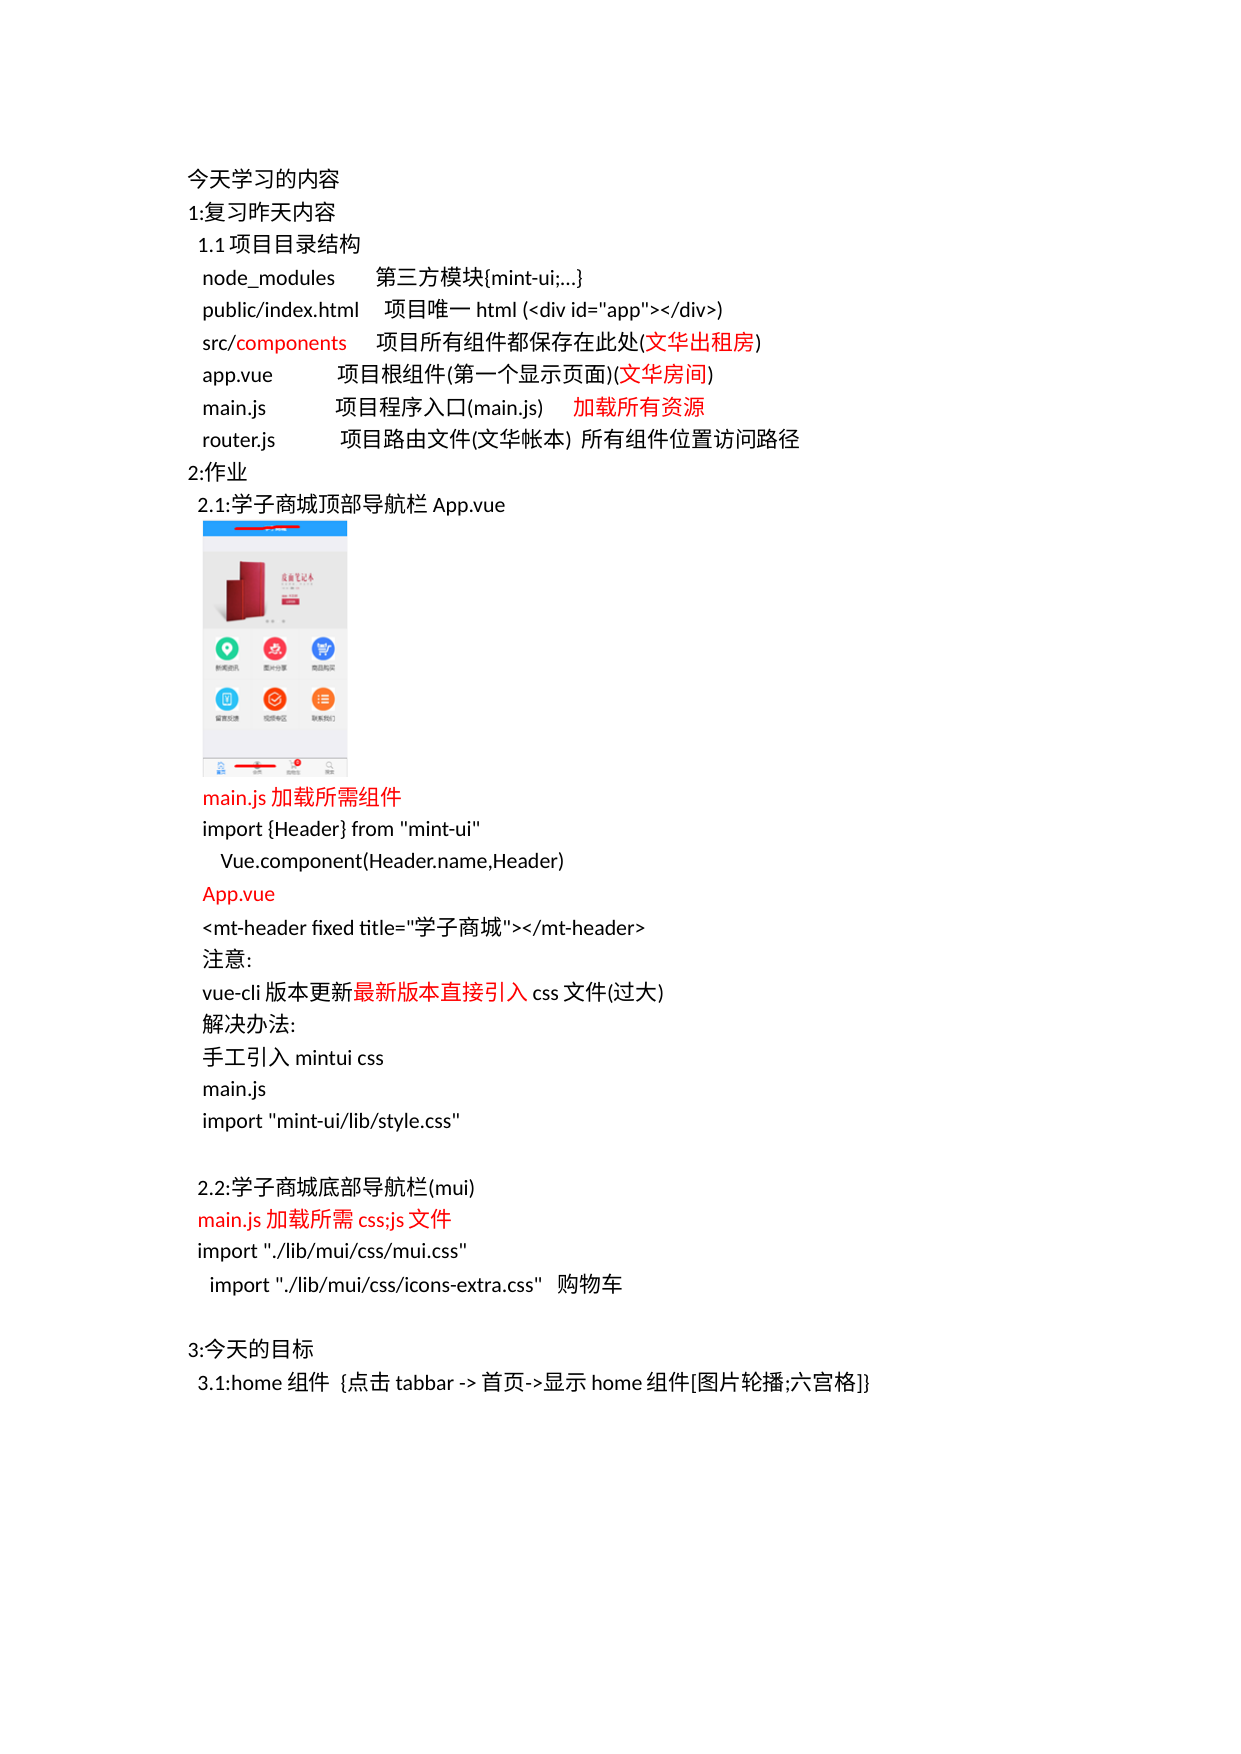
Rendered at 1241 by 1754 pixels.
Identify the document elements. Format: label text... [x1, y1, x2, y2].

text node_modules 第三方模块{mint-ui;…} [187, 259, 1053, 292]
text main.js 项目程序入口(main.js) 加载所有资源 [187, 389, 1053, 422]
text App.vue [187, 877, 1053, 909]
text 解决办法: [187, 1007, 1053, 1039]
text import "mint-ui/lib/style.css" [187, 1104, 1053, 1137]
text import {Header} from "mint-ui" [187, 812, 1053, 844]
text src/components 项目所有组件都保存在此处(文华出租房) [187, 324, 1053, 357]
text 2.2:学子商城底部导航栏(mui) [187, 1169, 1053, 1202]
text vue-cli 版本更新最新版本直接引入css文件(过大) [187, 974, 1053, 1007]
text <mt-header fixed title="学子商城"></mt-header> [187, 909, 1053, 942]
text 1:复习昨天内容 [187, 194, 1053, 227]
text Vue.component(Header.name,Header) [187, 844, 1053, 877]
text public/index.html 项目唯一html (<div id="app"></div>) [187, 292, 1053, 324]
text 2.1:学子商城顶部导航栏 App.vue [187, 487, 1053, 519]
picture [202, 519, 348, 777]
text 今天学习的内容 [187, 162, 1053, 194]
text main.js 加载所需组件 [187, 779, 1053, 812]
text 手工引入 mintui css [187, 1039, 1053, 1072]
text 1.1项目目录结构 [187, 227, 1053, 259]
text 2:作业 [187, 454, 1053, 487]
text 3:今天的目标 [187, 1332, 1053, 1364]
text import "./lib/mui/css/icons-extra.css" 购物车 [187, 1267, 1053, 1299]
text main.js 加载所需css;js文件 [187, 1202, 1053, 1234]
text import "./lib/mui/css/mui.css" [187, 1234, 1053, 1267]
text router.js 项目路由文件(文华帐本) 所有组件位置访问路径 [187, 422, 1053, 454]
text main.js [187, 1072, 1053, 1104]
text app.vue 项目根组件(第一个显示页面)(文华房间) [187, 357, 1053, 389]
text 注意: [187, 942, 1053, 974]
text 3.1:home组件 {点击tabbar -> 首页->显示home组件[图片轮播;六宫格]} [187, 1364, 1053, 1397]
